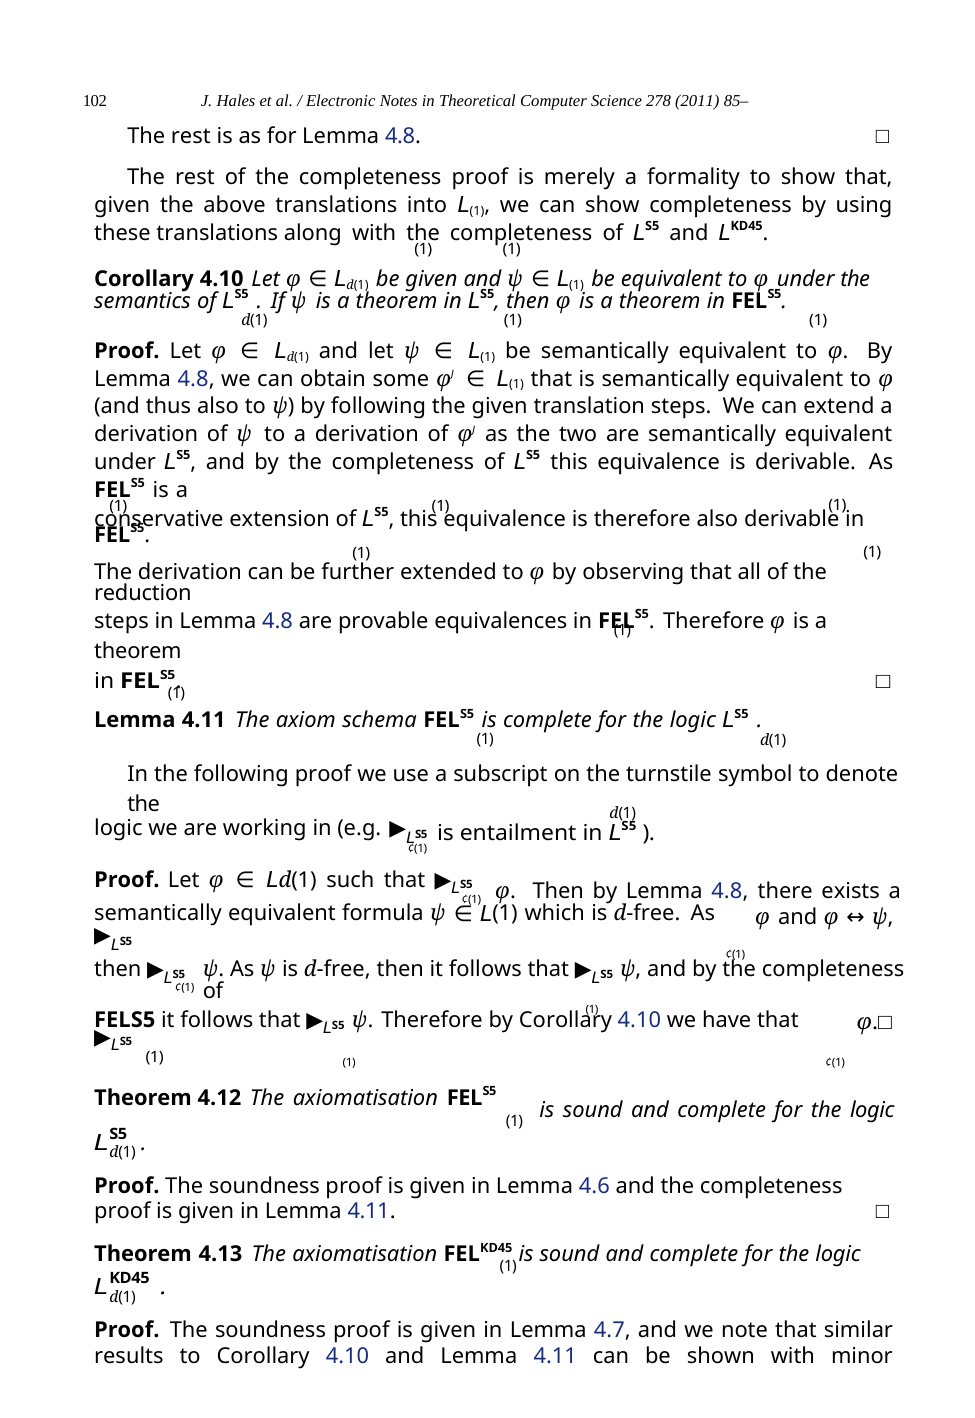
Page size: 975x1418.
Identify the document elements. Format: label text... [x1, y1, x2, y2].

text conservative extension of LS5, this equivalence is therefore also derivable in FELS5. [94, 514, 906, 546]
text (1) (1) [352, 546, 906, 562]
text (1) d(1) [476, 732, 906, 749]
text Corollary 4.10 Let φ ∈ Ld(1) be given and ψ ∈ L(1) be equivalent to φ under the [94, 263, 906, 293]
text Proof. Let φ ∈ Ld(1) such that ▶LS5 [94, 865, 481, 894]
text Lemma 4.11 The axiom schema FELS5 is complete for the logic LS5 . [94, 712, 602, 732]
text The rest is as for Lemma 4.8. □ [127, 120, 906, 150]
text is entailment in LS5 ). [437, 818, 906, 846]
text is sound and complete for the logic [539, 1094, 906, 1124]
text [94, 1317, 893, 1369]
text φ. Then by Lemma 4.8, there exists a [495, 875, 906, 905]
text d(1) [109, 1143, 906, 1162]
text d(1) [71, 312, 268, 329]
text S5 [109, 1124, 906, 1143]
text Proof. The soundness proof is given in Lemma 4.6 and the completeness proof is given in Lemma 4.11. □ [94, 1173, 893, 1225]
text (1) [266, 1054, 356, 1069]
text FELS5 it follows that ▶LS5 ψ. Therefore by Corollary 4.10 we have that ▶LS5 [94, 1016, 839, 1049]
text semantics of LS5 . If ψ is a theorem in LS5, then φ is a theorem in FELS5. [297, 293, 906, 312]
text semantically equivalent formula ψ ∈ L(1) which is d-free. As ▶LS5 [94, 906, 745, 950]
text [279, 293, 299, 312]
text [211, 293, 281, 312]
text Lemma 4.11 The axiom schema FELS5 is complete for the logic LS5 . [599, 712, 906, 732]
text logic we are working in (e.g. ▶LS5 [94, 818, 427, 844]
text (1) [809, 312, 906, 328]
text steps in Lemma 4.8 are provable equivalences in FELS5. Therefore φ is a theorem [94, 604, 906, 664]
text (1) [71, 1049, 164, 1065]
text d(1) [109, 1287, 906, 1306]
text φ.□ [856, 1016, 906, 1032]
text ψ. As ψ is d-free, then it follows that ▶LS5 ψ, and by the completeness of [203, 961, 906, 1005]
text The rest of the completeness proof is merely a formality to show that, given the above translations into L(1), we can show completeness by using these translations along with the completeness of LS5 and LKD45. [94, 163, 893, 246]
text (1) [334, 312, 522, 329]
text Theorem 4.13 The axiomatisation FELKD45 is sound and complete for the logic [94, 1238, 906, 1268]
text Theorem 4.12 The axiomatisation FELS5 [94, 1082, 526, 1111]
text ¢(1) [764, 1054, 906, 1069]
text Proof. Let φ ∈ Ld(1) and let ψ ∈ L(1) be semantically equivalent to φ. By Lemma 4.8, we can obtain some φj ∈ L(1) that is semantically equivalent to φ (and thus also to ψ) by following the given translation steps. We can extend a derivation of ψ to a derivation of φj as the two are semantically equivalent under LS5, and by the completeness of LS5 this equivalence is derivable. As FELS5 is a [94, 336, 893, 503]
text In the following proof we use a subscript on the turnstile symbol to denote the [127, 758, 906, 818]
text φ and φ ↔ ψ, [755, 906, 906, 929]
text then ▶LS5 [94, 961, 194, 983]
text in FELS5. □ [94, 665, 906, 695]
text KD45 [109, 1268, 906, 1287]
text The derivation can be further extended to φ by observing that all of the reduction [94, 562, 906, 604]
